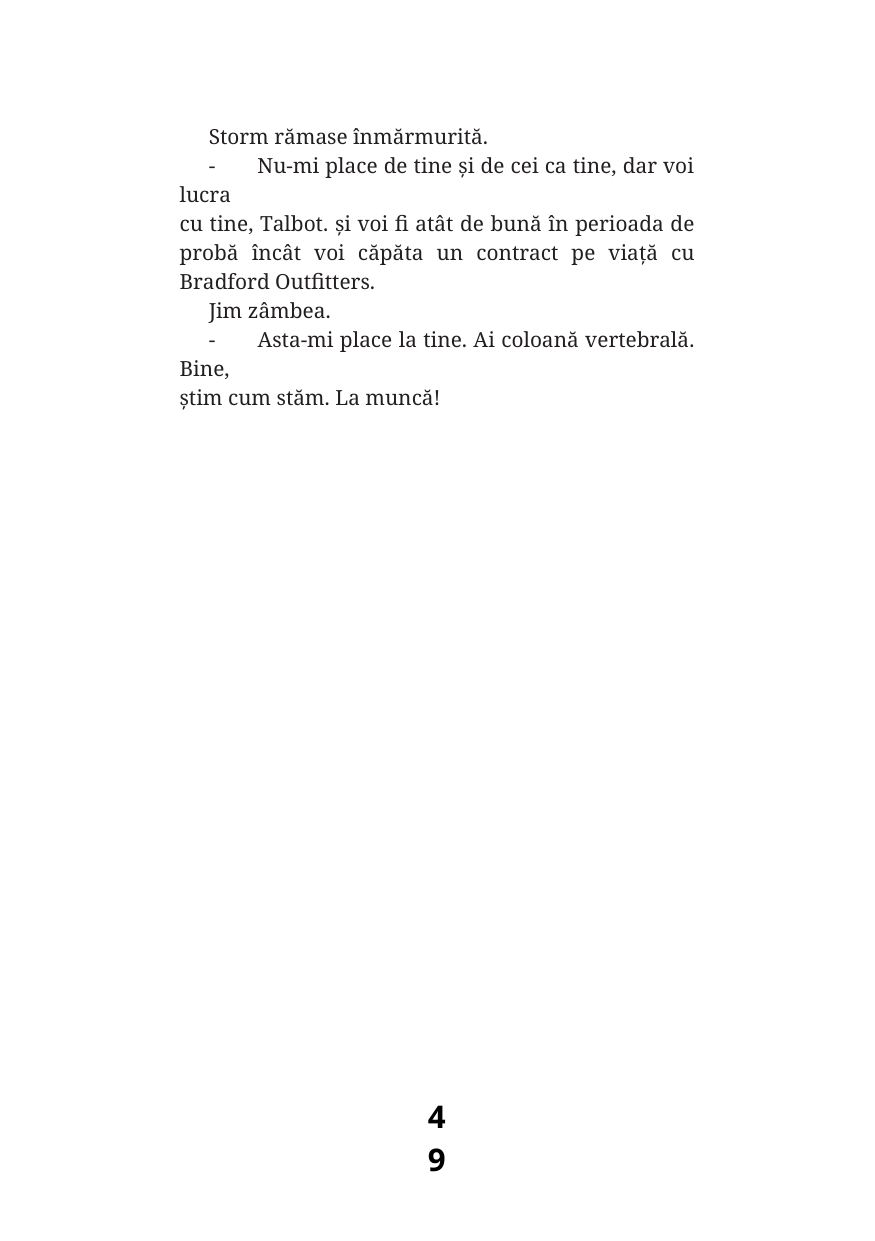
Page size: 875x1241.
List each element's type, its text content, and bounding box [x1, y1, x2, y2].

text Jim zâmbea. [179, 295, 697, 324]
list Nu-mi place de tine şi de cei ca tine, dar voi lucra cu tine, Talbot. şi voi fi atât de bună în perioada de probă încât voi căpăta un contract pe viaţă cu Bradford Outfitters. [179, 150, 695, 295]
list Asta-mi place la tine. Ai coloană vertebrală. Bine, ştim cum stăm. La muncă! [179, 324, 695, 411]
text Storm rămase înmărmurită. [179, 121, 697, 150]
